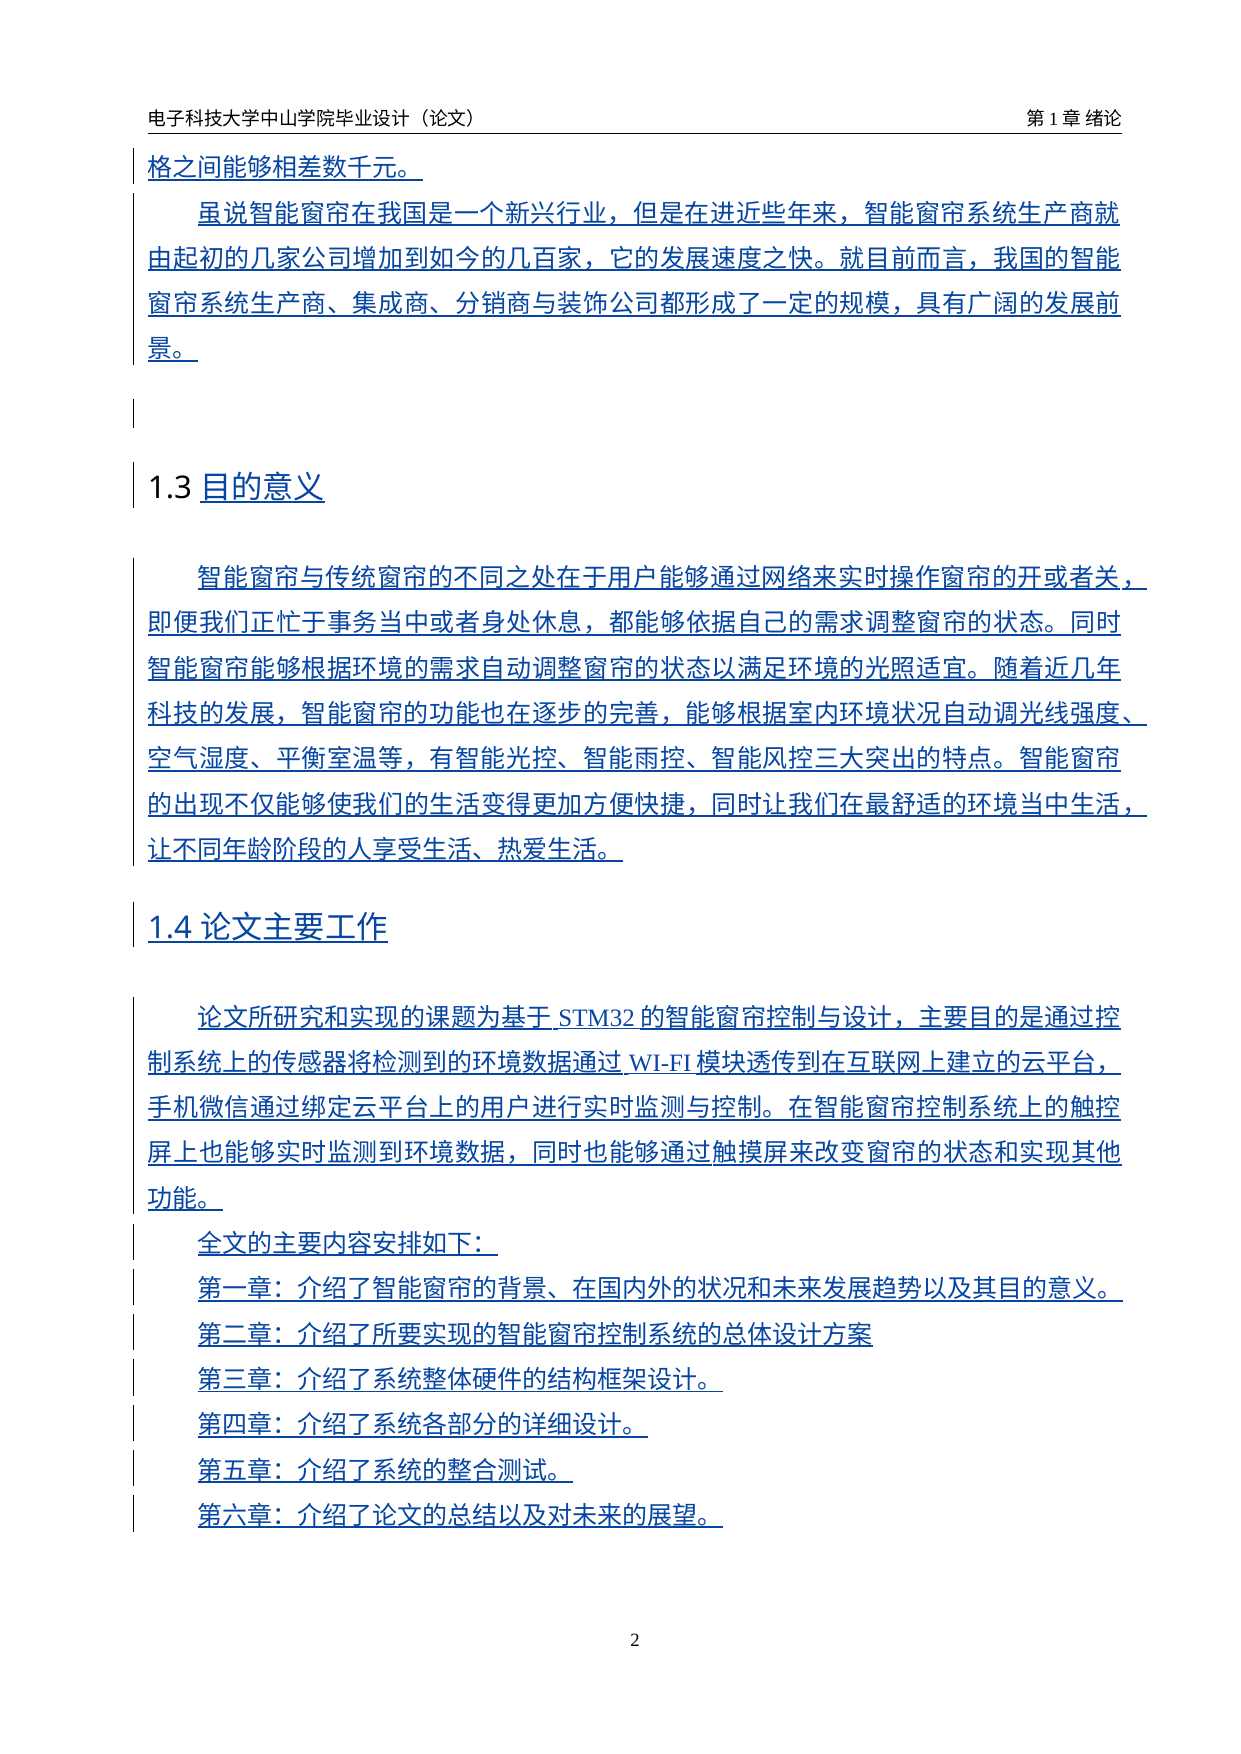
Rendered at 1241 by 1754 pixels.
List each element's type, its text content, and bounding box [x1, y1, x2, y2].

text 1.3 [148, 462, 1122, 508]
